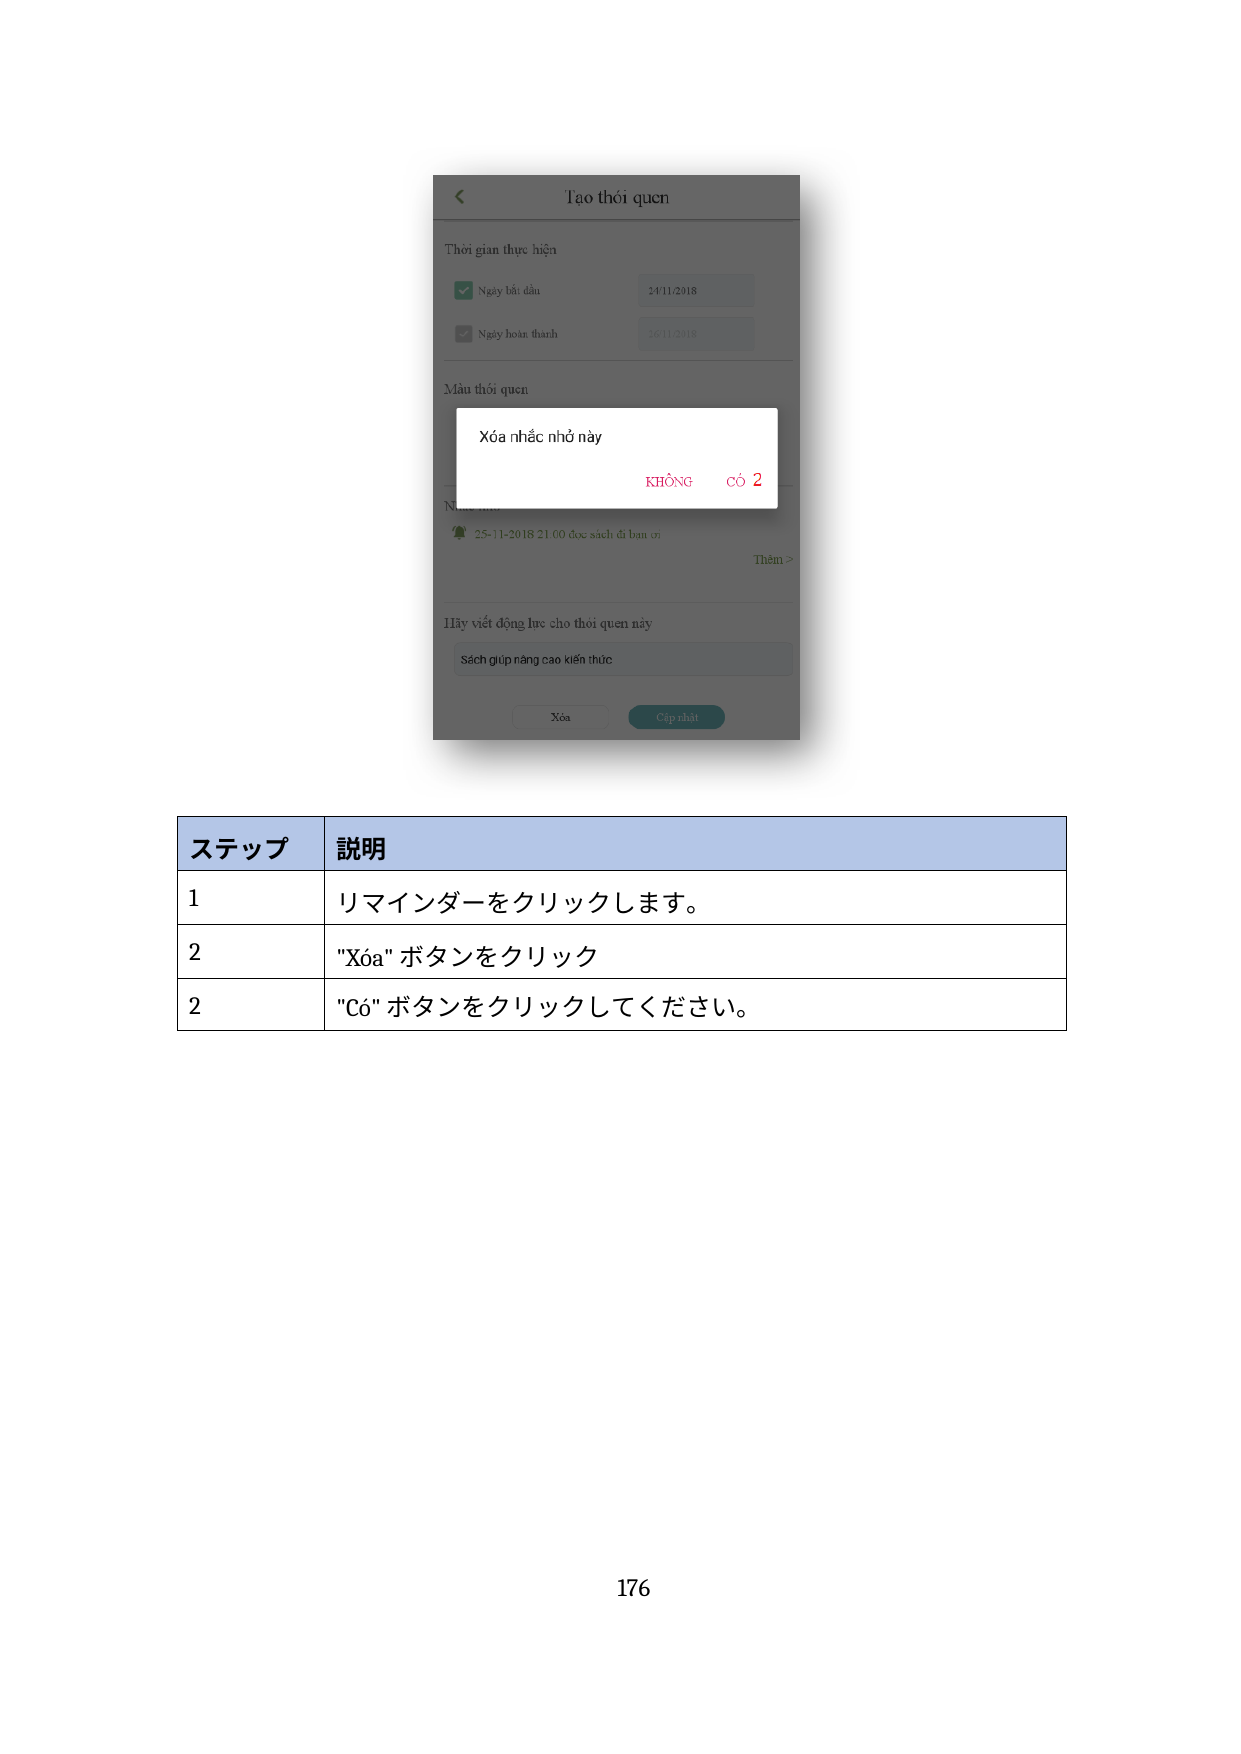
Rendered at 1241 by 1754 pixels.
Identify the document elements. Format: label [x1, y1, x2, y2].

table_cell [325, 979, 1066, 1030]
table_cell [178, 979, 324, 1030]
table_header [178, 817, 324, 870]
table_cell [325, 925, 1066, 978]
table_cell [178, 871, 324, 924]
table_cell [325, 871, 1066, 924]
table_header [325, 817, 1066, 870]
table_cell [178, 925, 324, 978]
picture [433, 175, 800, 740]
